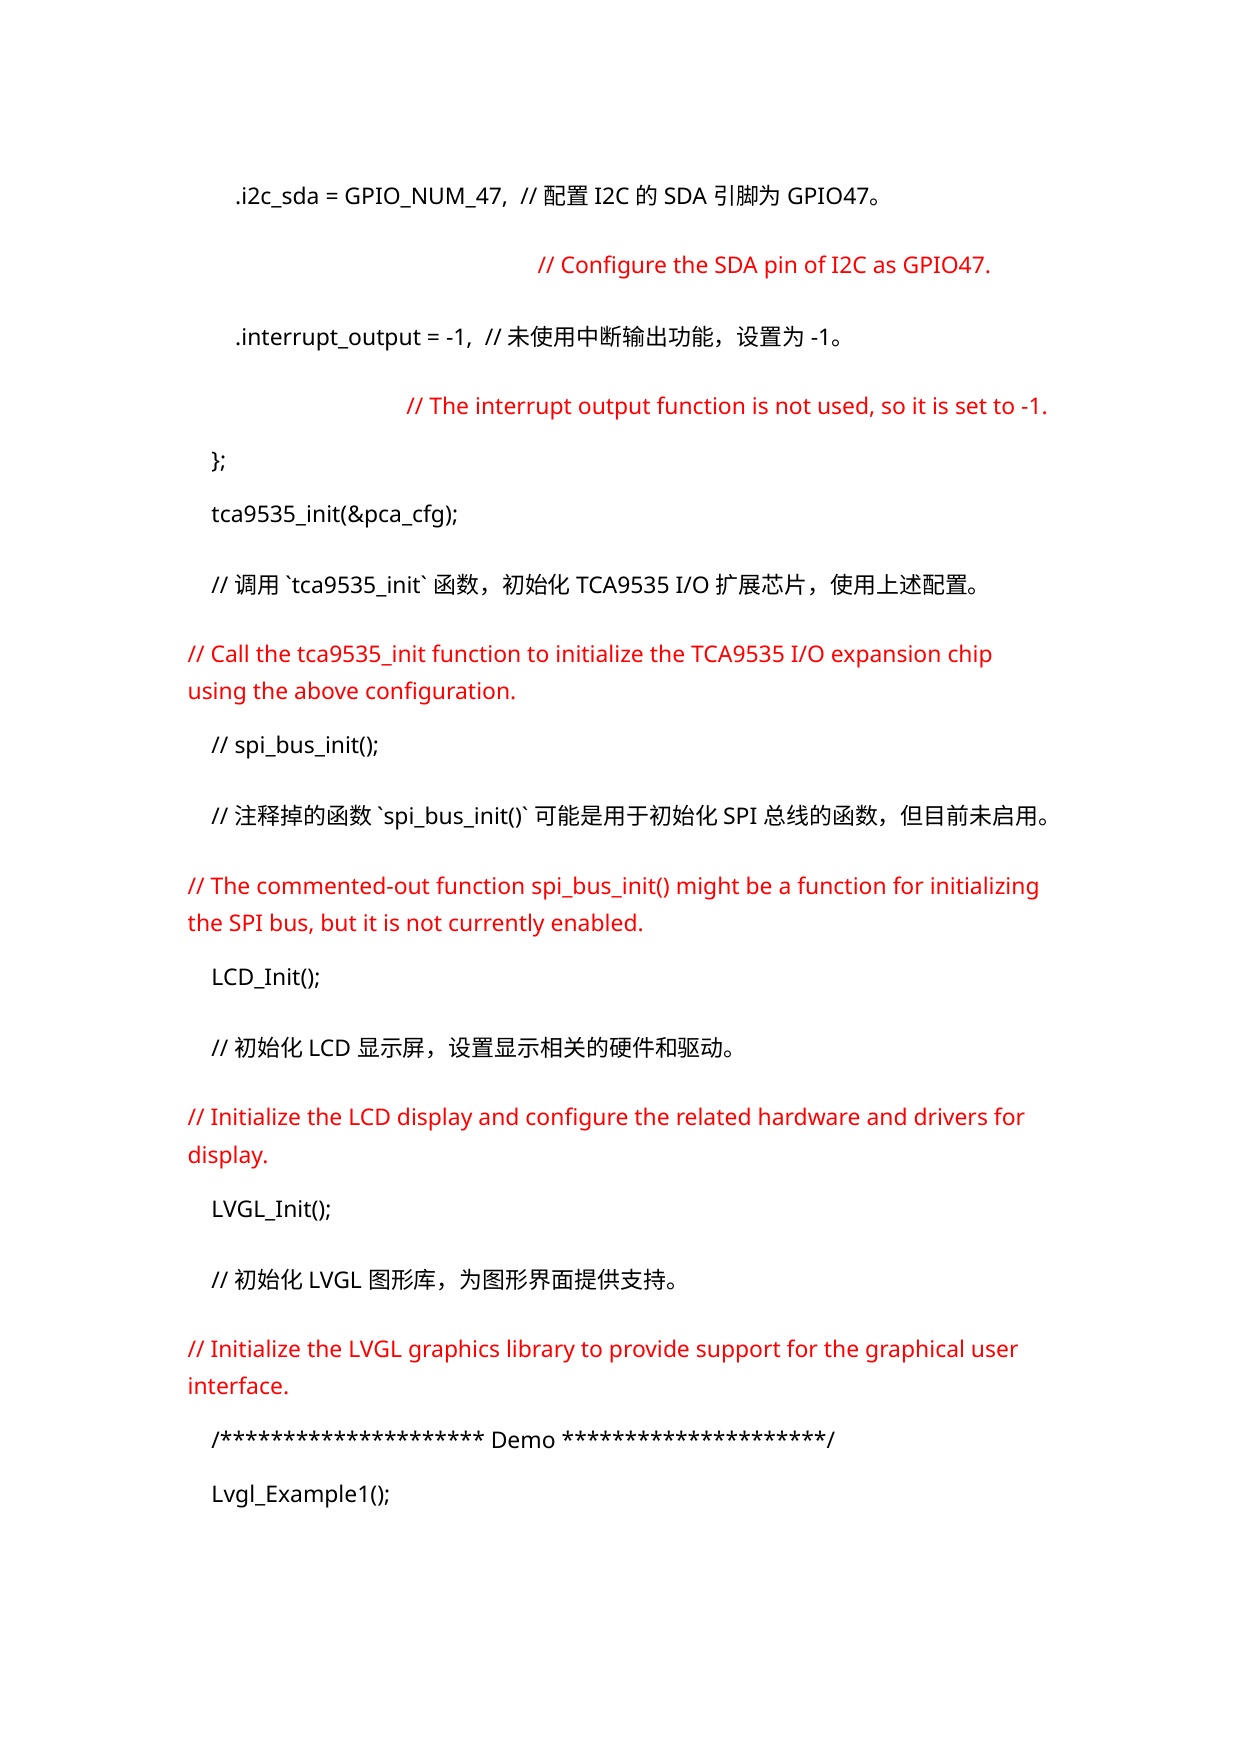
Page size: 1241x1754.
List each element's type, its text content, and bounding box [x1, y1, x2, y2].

text Lvgl_Example1(); [187, 1477, 1053, 1510]
text // The commented-out function spi_bus_init() might be a function for initializing the SPI bus, but it is not currently enabled. [187, 869, 1053, 939]
text LCD_Init(); [187, 960, 1053, 993]
text }; [187, 443, 1053, 476]
text // 初始化 LVGL 图形库，为图形界面提供支持。 [187, 1246, 1053, 1311]
text tca9535_init(&pca_cfg); [187, 497, 1053, 529]
text .i2c_sda = GPIO_NUM_47, // 配置 I2C 的 SDA 引脚为 GPIO47。 [187, 162, 1053, 227]
text // Call the tca9535_init function to initialize the TCA9535 I/O expansion chip using the above configuration. [187, 637, 1053, 707]
text // Initialize the LCD display and configure the related hardware and drivers for display. [187, 1101, 1053, 1171]
text /********************* Demo *********************/ [187, 1423, 1053, 1456]
text .interrupt_output = -1, // 未使用中断输出功能，设置为 -1。 [187, 302, 1053, 367]
text // Configure the SDA pin of I2C as GPIO47. [494, 249, 1053, 281]
text // 调用 `tca9535_init` 函数，初始化 TCA9535 I/O 扩展芯片，使用上述配置。 [187, 551, 1053, 616]
text // Initialize the LVGL graphics library to provide support for the graphical user interface. [187, 1332, 1053, 1402]
text LVGL_Init(); [187, 1192, 1053, 1224]
text // The interrupt output function is not used, so it is set to -1. [362, 389, 1053, 422]
text // spi_bus_init(); [187, 728, 1053, 761]
text // 初始化 LCD 显示屏，设置显示相关的硬件和驱动。 [187, 1014, 1053, 1079]
text // 注释掉的函数 `spi_bus_init()` 可能是用于初始化 SPI 总线的函数，但目前未启用。 [187, 782, 1053, 847]
